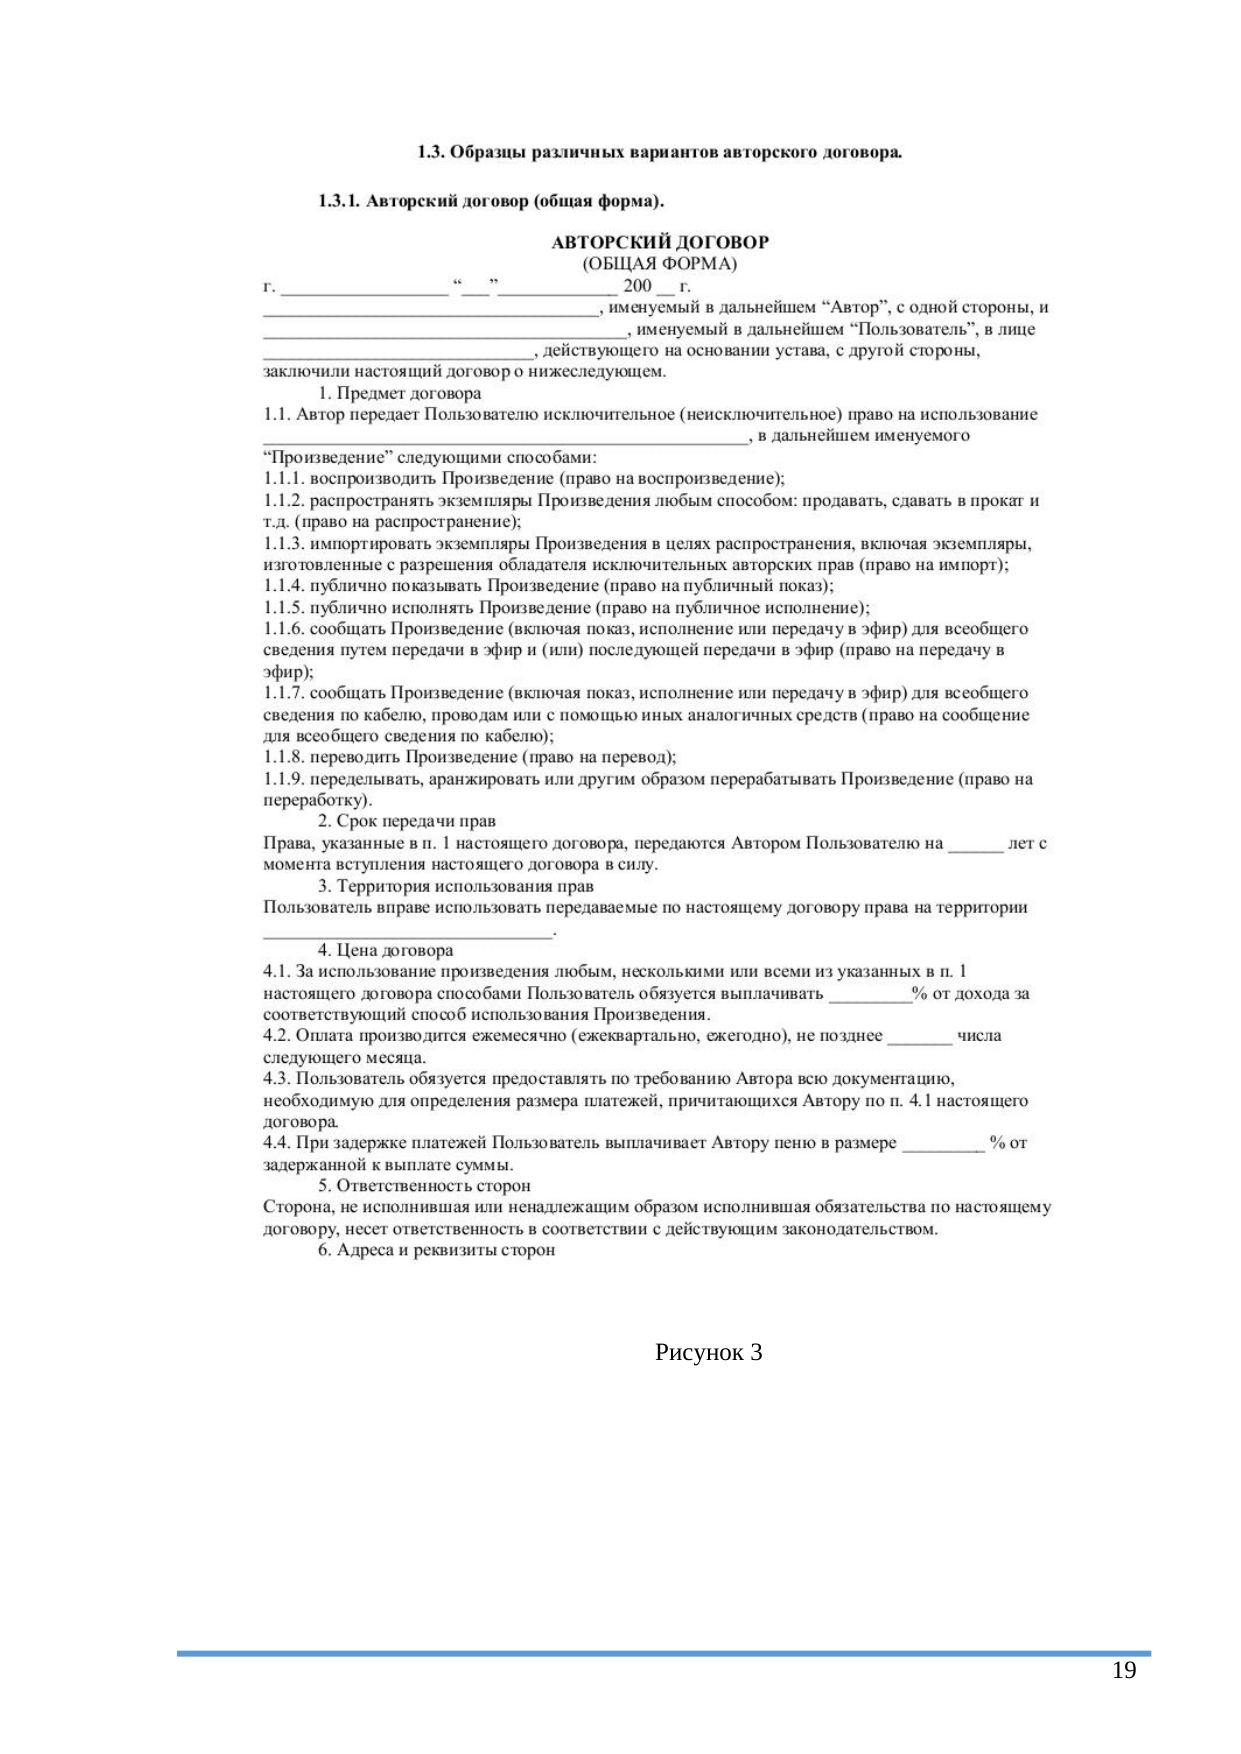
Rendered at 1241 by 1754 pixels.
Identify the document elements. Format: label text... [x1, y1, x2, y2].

text Рисунок 3 [177, 1337, 1152, 1366]
picture [177, 118, 1102, 1337]
